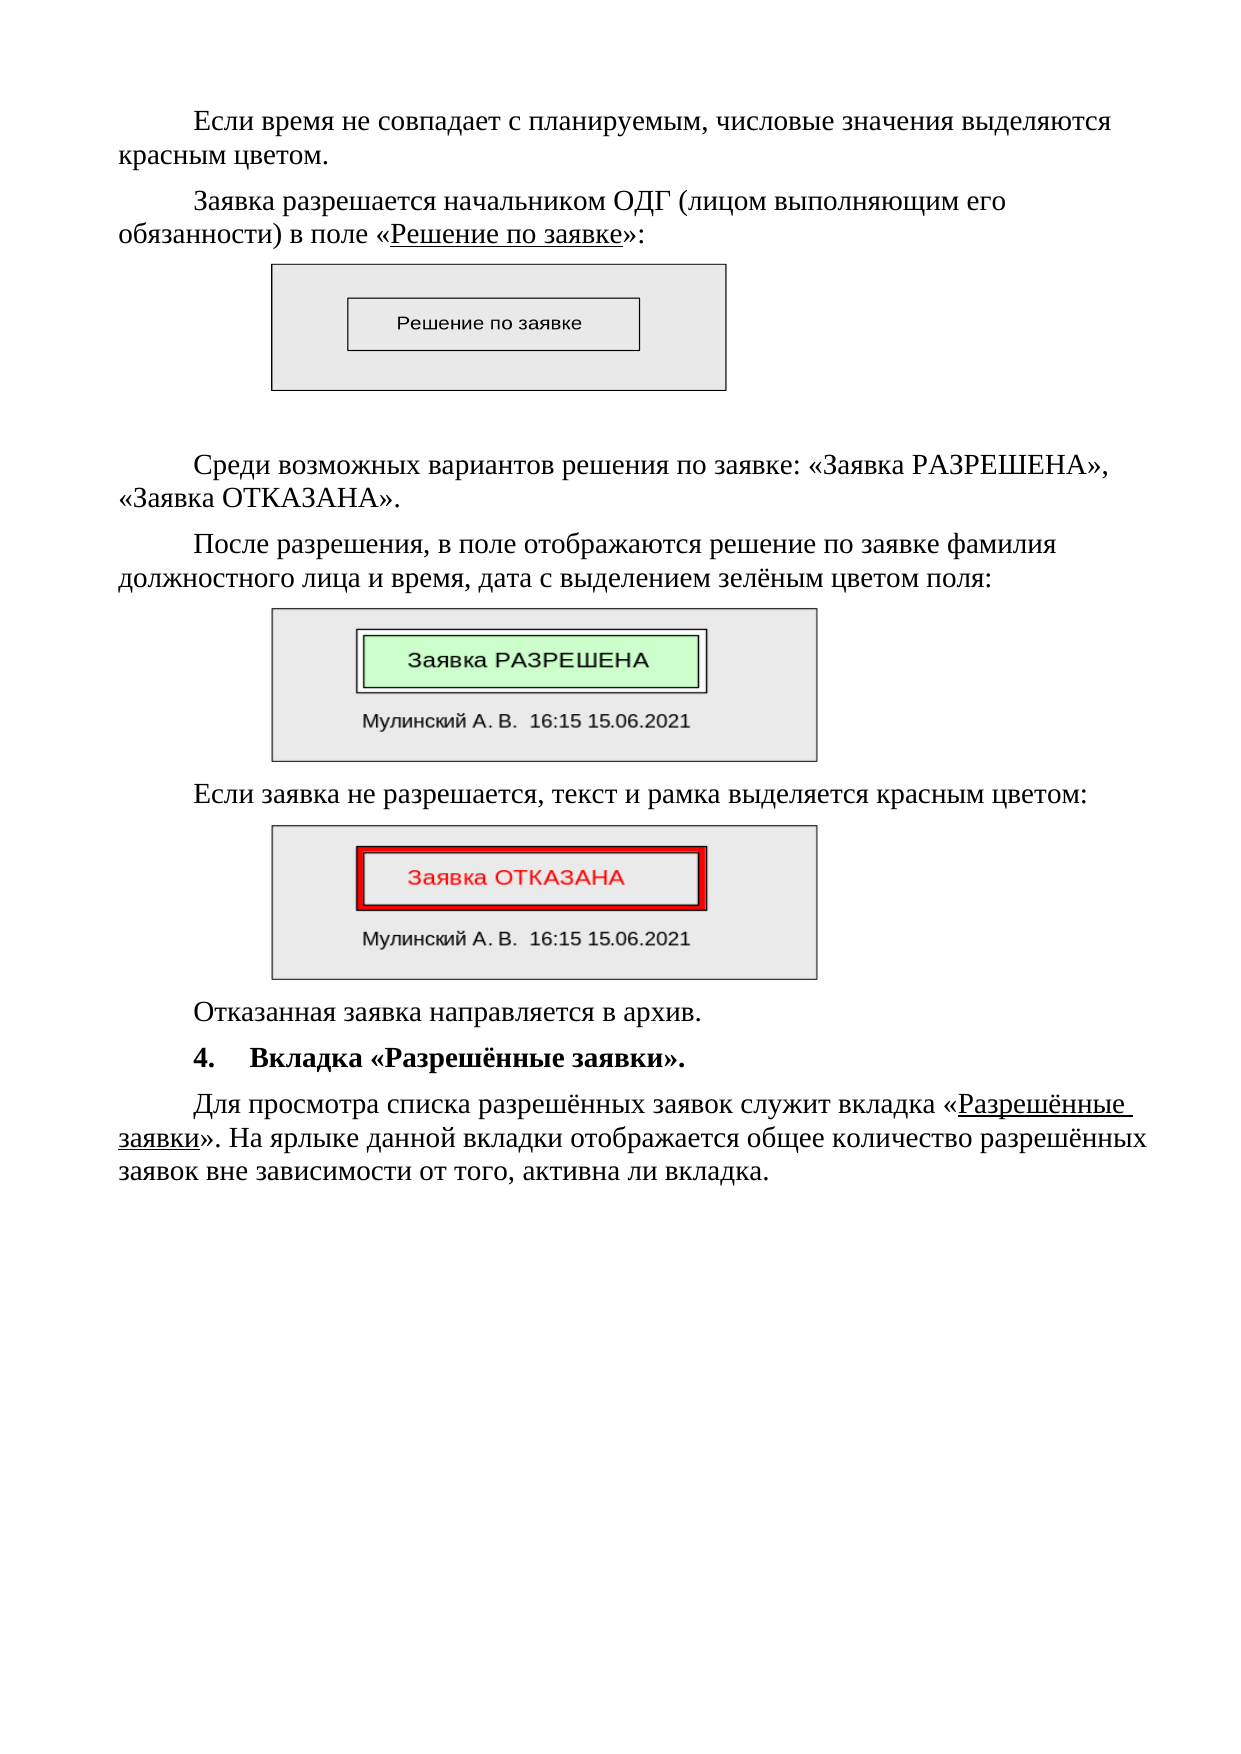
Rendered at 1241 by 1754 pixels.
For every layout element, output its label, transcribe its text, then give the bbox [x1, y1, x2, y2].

text Для просмотра списка разрешённых заявок служит вкладка «Разрешённые заявки». На ярлыке данной вкладки отображается общее количество разрешённых заявок вне зависимости от того, активна ли вкладка. [118, 1086, 1152, 1187]
text Среди возможных вариантов решения по заявке: «Заявка РАЗРЕШЕНА», «Заявка ОТКАЗАНА». [118, 447, 1152, 514]
text Заявка разрешается начальником ОДГ (лицом выполняющим его обязанности) в поле «Решение по заявке»: [118, 183, 1152, 250]
text После разрешения, в поле отображаются решение по заявке фамилия должностного лица и время, дата с выделением зелёным цветом поля: [118, 526, 1152, 593]
list Вкладка «Разрешённые заявки». [118, 1040, 1152, 1074]
text Отказанная заявка направляется в архив. [118, 994, 1152, 1028]
text Если заявка не разрешается, текст и рамка выделяется красным цветом: [118, 776, 1152, 810]
text Если время не совпадает с планируемым, числовые значения выделяются красным цветом. [118, 103, 1152, 171]
